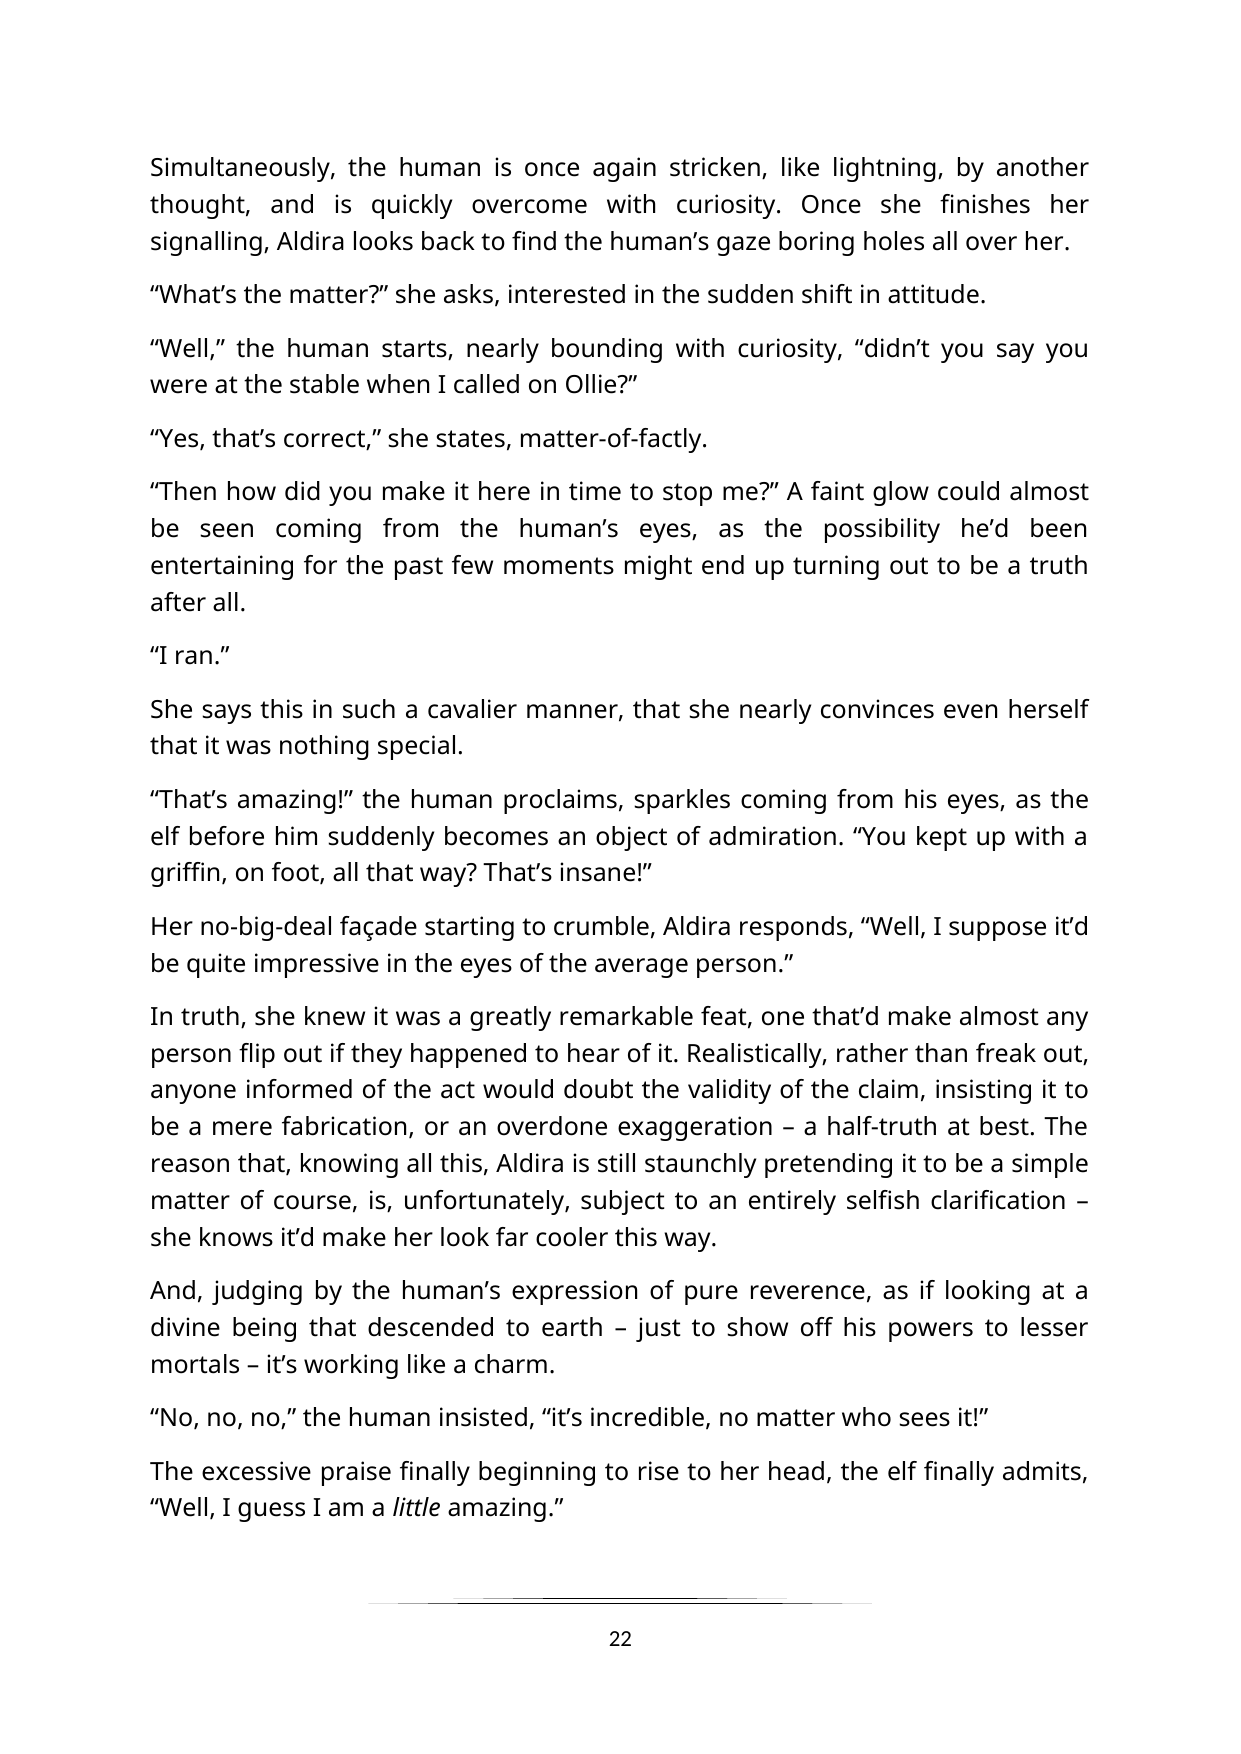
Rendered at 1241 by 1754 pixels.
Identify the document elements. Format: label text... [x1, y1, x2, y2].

text “That’s amazing!” the human proclaims, sparkles coming from his eyes, as the elf before him suddenly becomes an object of admiration. “You kept up with a griffin, on foot, all that way? That’s insane!” [150, 781, 1090, 889]
text “Well,” the human starts, nearly bounding with curiosity, “didn’t you say you were at the stable when I called on Ollie?” [150, 330, 1090, 401]
text Simultaneously, the human is once again stricken, like lightning, by another thought, and is quickly overcome with curiosity. Once she finishes her signalling, Aldira looks back to find the human’s gaze boring holes all over her. [150, 150, 1090, 258]
text “Yes, that’s correct,” she states, matter-of-factly. [150, 421, 1090, 455]
text Her no-big-deal façade starting to crumble, Aldira responds, “Well, I suppose it’d be quite impressive in the eyes of the average person.” [150, 908, 1090, 979]
text And, judging by the human’s expression of pure reverence, as if looking at a divine being that descended to earth – just to show off his powers to lesser mortals – it’s working like a charm. [150, 1273, 1090, 1380]
text In truth, she knew it was a greatly remarkable feat, one that’d make almost any person flip out if they happened to hear of it. Realistically, rather than freak out, anyone informed of the act would doubt the validity of the claim, insisting it to be a mere fabrication, or an overdone exaggeration – a half-truth at best. The reason that, knowing all this, Aldira is still staunchly pretending it to be a simple matter of course, is, unfortunately, subject to an entirely selfish clarification – she knows it’d make her look far cooler this way. [150, 999, 1090, 1253]
text “Then how did you make it here in time to stop me?” A faint glow could almost be seen coming from the human’s eyes, as the possibility he’d been entertaining for the past few moments might end up turning out to be a truth after all. [150, 474, 1090, 618]
text “What’s the matter?” she asks, interested in the sudden shift in attitude. [150, 277, 1090, 311]
text The excessive praise finally beginning to rise to her head, the elf finally admits, “Well, I guess I am a little amazing.” [150, 1453, 1090, 1524]
text “No, no, no,” the human insisted, “it’s incredible, no matter who sees it!” [150, 1400, 1090, 1434]
text She says this in such a cavalier manner, that she nearly convinces even herself that it was nothing special. [150, 691, 1090, 762]
text “I ran.” [150, 638, 1090, 672]
